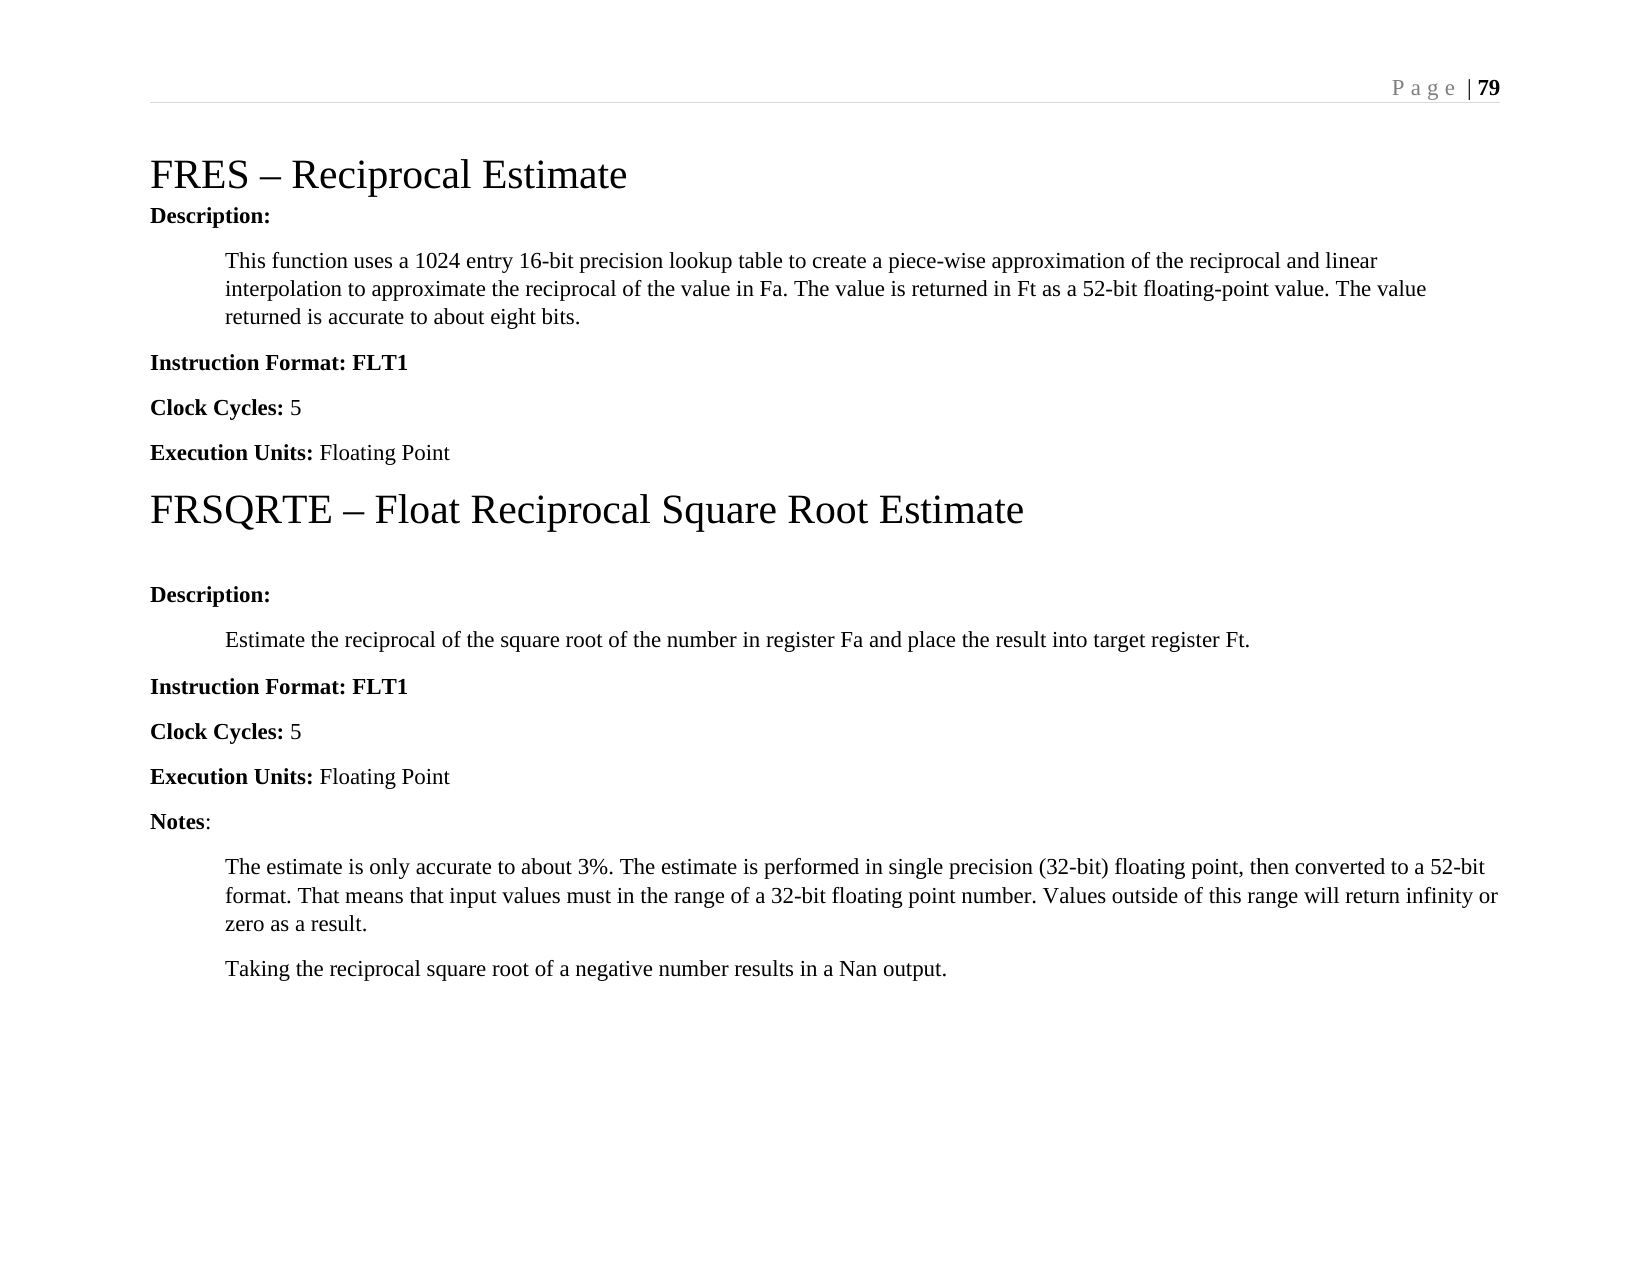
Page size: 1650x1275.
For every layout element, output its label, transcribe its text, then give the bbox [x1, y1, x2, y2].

text Instruction Format: FLT1 [150, 673, 1500, 699]
text Description: [150, 202, 1500, 228]
text Execution Units: Floating Point [150, 763, 1500, 789]
text Estimate the reciprocal of the square root of the number in register Fa and place the result into target register Ft. [225, 626, 1500, 652]
text This function uses a 1024 entry 16-bit precision lookup table to create a piece-wise approximation of the reciprocal and linear interpolation to approximate the reciprocal of the value in Fa. The value is returned in Ft as a 52-bit floating-point value. The value returned is accurate to about eight bits. [225, 247, 1500, 330]
text Taking the reciprocal square root of a negative number results in a Nan output. [225, 955, 1500, 982]
text Description: [150, 581, 1500, 607]
text Clock Cycles: 5 [150, 394, 1500, 420]
subtitle FRSQRTE – Float Reciprocal Square Root Estimate [150, 484, 1500, 532]
text Notes: [150, 808, 1500, 834]
subtitle FRES – Reciprocal Estimate [150, 150, 1500, 198]
text Execution Units: Floating Point [150, 439, 1500, 465]
text Clock Cycles: 5 [150, 718, 1500, 744]
text The estimate is only accurate to about 3%. The estimate is performed in single precision (32-bit) floating point, then converted to a 52-bit format. That means that input values must in the range of a 32-bit floating point number. Values outside of this range will return infinity or zero as a result. [225, 853, 1500, 936]
text Instruction Format: FLT1 [150, 349, 1500, 375]
